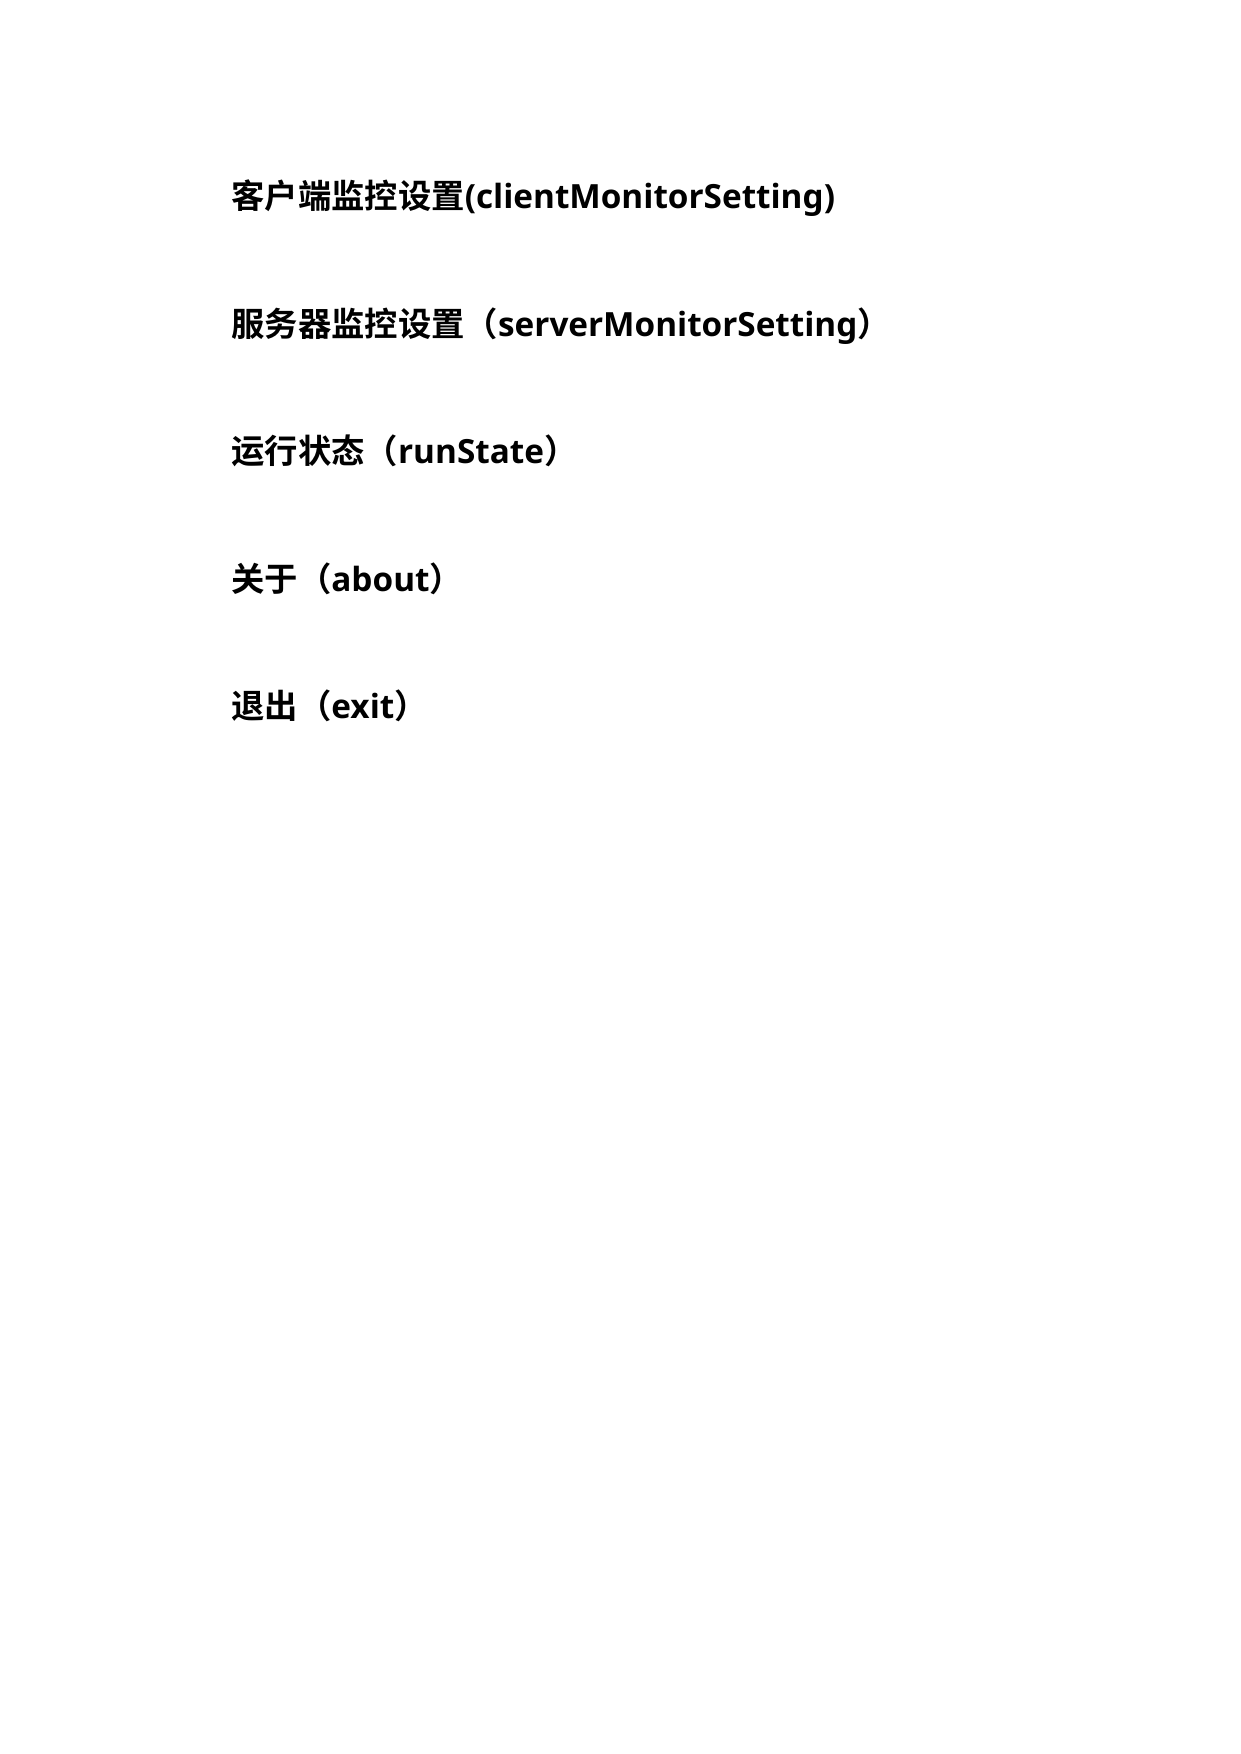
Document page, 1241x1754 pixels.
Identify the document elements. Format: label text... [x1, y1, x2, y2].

subtitle 退出（exit） [187, 672, 1053, 737]
subtitle 客户端监控设置(clientMonitorSetting) [187, 162, 1053, 227]
subtitle 运行状态（runState） [187, 417, 1053, 482]
subtitle 关于（about） [187, 544, 1053, 609]
subtitle 服务器监控设置（serverMonitorSetting） [187, 289, 1053, 354]
